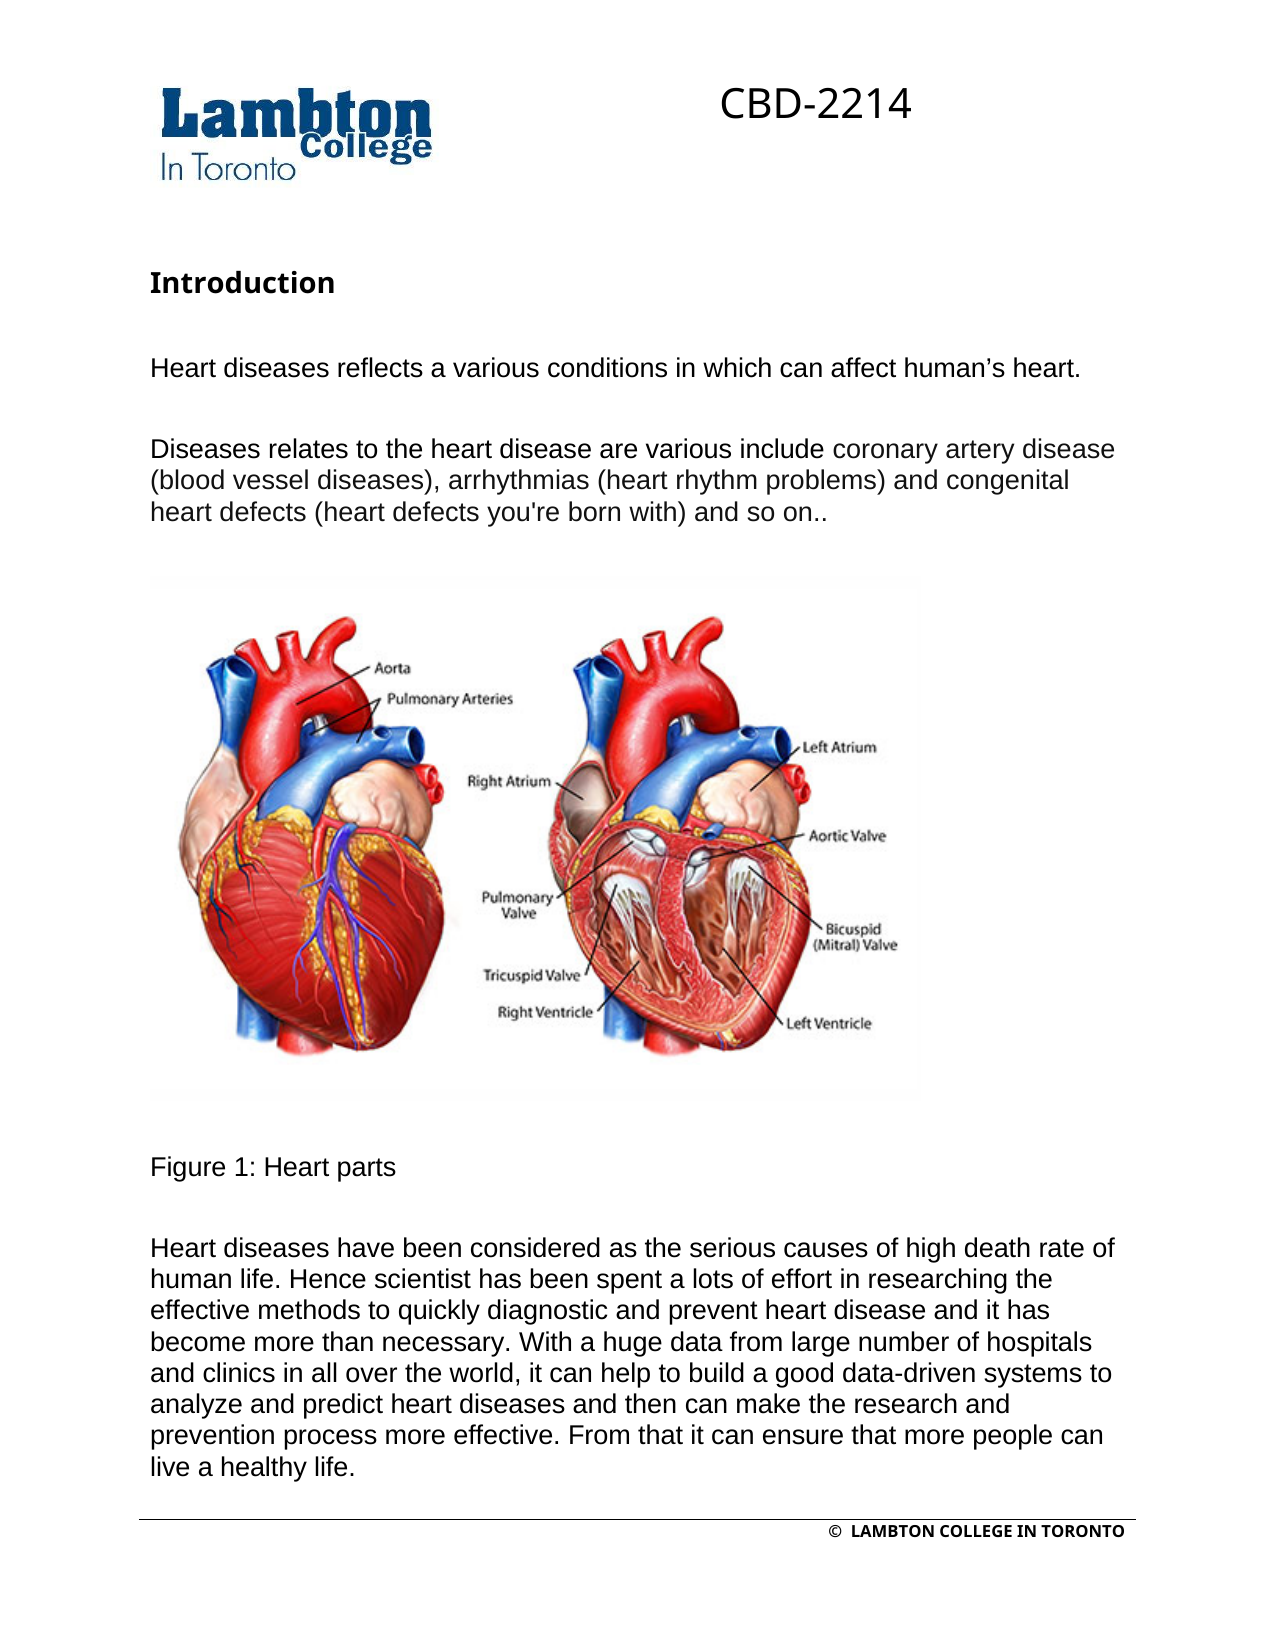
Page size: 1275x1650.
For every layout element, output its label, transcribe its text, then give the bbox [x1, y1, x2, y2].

text Diseases relates to the heart disease are various include coronary artery disease (blood vessel diseases), arrhythmias (heart rhythm problems) and congenital heart defects (heart defects you're born with) and so on.. [828, 433, 1125, 527]
text Diseases relates to the heart disease are various include coronary artery disease (blood vessel diseases), arrhythmias (heart rhythm problems) and congenital heart defects (heart defects you're born with) and so on.. [150, 433, 832, 464]
picture [150, 576, 921, 1101]
picture [150, 73, 444, 191]
text Introduction [150, 262, 1125, 302]
text Heart diseases have been considered as the serious causes of high death rate of human life. Hence scientist has been spent a lots of effort in researching the effective methods to quickly diagnostic and prevent heart disease and it has become more than necessary. With a huge data from large number of hospitals and clinics in all over the world, it can help to build a good data-driven systems to analyze and predict heart diseases and then can make the research and prevention process more effective. From that it can ensure that more people can live a healthy life. [150, 1232, 1125, 1482]
text Heart diseases reflects a various conditions in which can affect human’s heart. [150, 352, 1125, 383]
text Figure 1: Heart parts [150, 1151, 1125, 1182]
